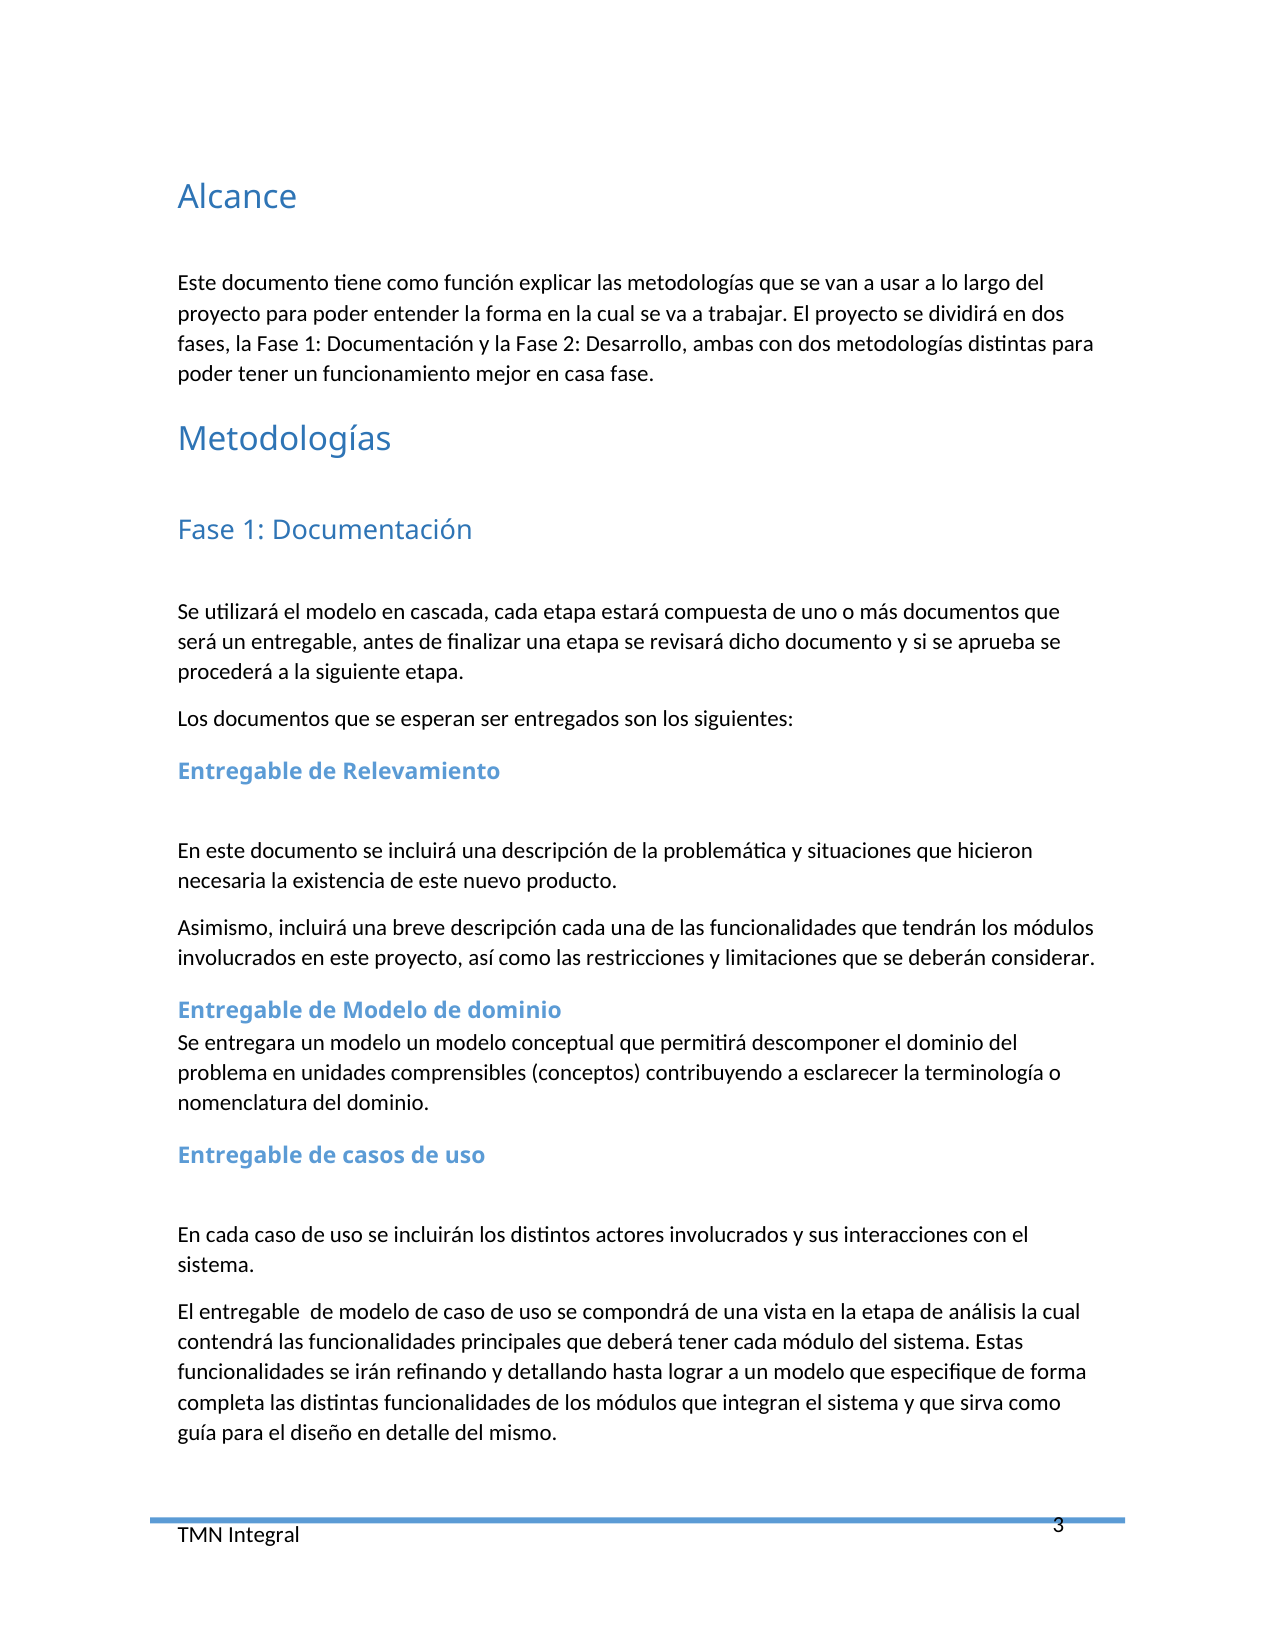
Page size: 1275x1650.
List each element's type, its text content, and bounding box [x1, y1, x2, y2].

text En este documento se incluirá una descripción de la problemática y situaciones que hicieron necesaria la existencia de este nuevo producto. [177, 836, 1098, 894]
text En cada caso de uso se incluirán los distintos actores involucrados y sus interacciones con el sistema. [177, 1220, 1098, 1278]
subtitle Entregable de Modelo de dominio [177, 994, 1098, 1025]
text Asimismo, incluirá una breve descripción cada una de las funcionalidades que tendrán los módulos involucrados en este proyecto, así como las restricciones y limitaciones que se deberán considerar. [177, 913, 1098, 971]
subtitle Metodologías [177, 414, 1098, 460]
text El entregable de modelo de caso de uso se compondrá de una vista en la etapa de análisis la cual contendrá las funcionalidades principales que deberá tener cada módulo del sistema. Estas funcionalidades se irán refinando y detallando hasta lograr a un modelo que especifique de forma completa las distintas funcionalidades de los módulos que integran el sistema y que sirva como guía para el diseño en detalle del mismo. [177, 1297, 1098, 1446]
text Se utilizará el modelo en cascada, cada etapa estará compuesta de uno o más documentos que será un entregable, antes de finalizar una etapa se revisará dicho documento y si se aprueba se procederá a la siguiente etapa. [177, 597, 1098, 685]
subtitle Entregable de casos de uso [177, 1139, 1098, 1171]
subtitle Entregable de Relevamiento [177, 755, 1098, 786]
text Este documento tiene como función explicar las metodologías que se van a usar a lo largo del proyecto para poder entender la forma en la cual se va a trabajar. El proyecto se dividirá en dos fases, la Fase 1: Documentación y la Fase 2: Desarrollo, ambas con dos metodologías distintas para poder tener un funcionamiento mejor en casa fase. [177, 268, 1098, 387]
subtitle Fase 1: Documentación [177, 510, 1098, 547]
text Los documentos que se esperan ser entregados son los siguientes: [177, 704, 1098, 732]
subtitle Alcance [177, 173, 1098, 218]
text Se entregara un modelo un modelo conceptual que permitirá descomponer el dominio del problema en unidades comprensibles (conceptos) contribuyendo a esclarecer la terminología o nomenclatura del dominio. [177, 1028, 1098, 1116]
